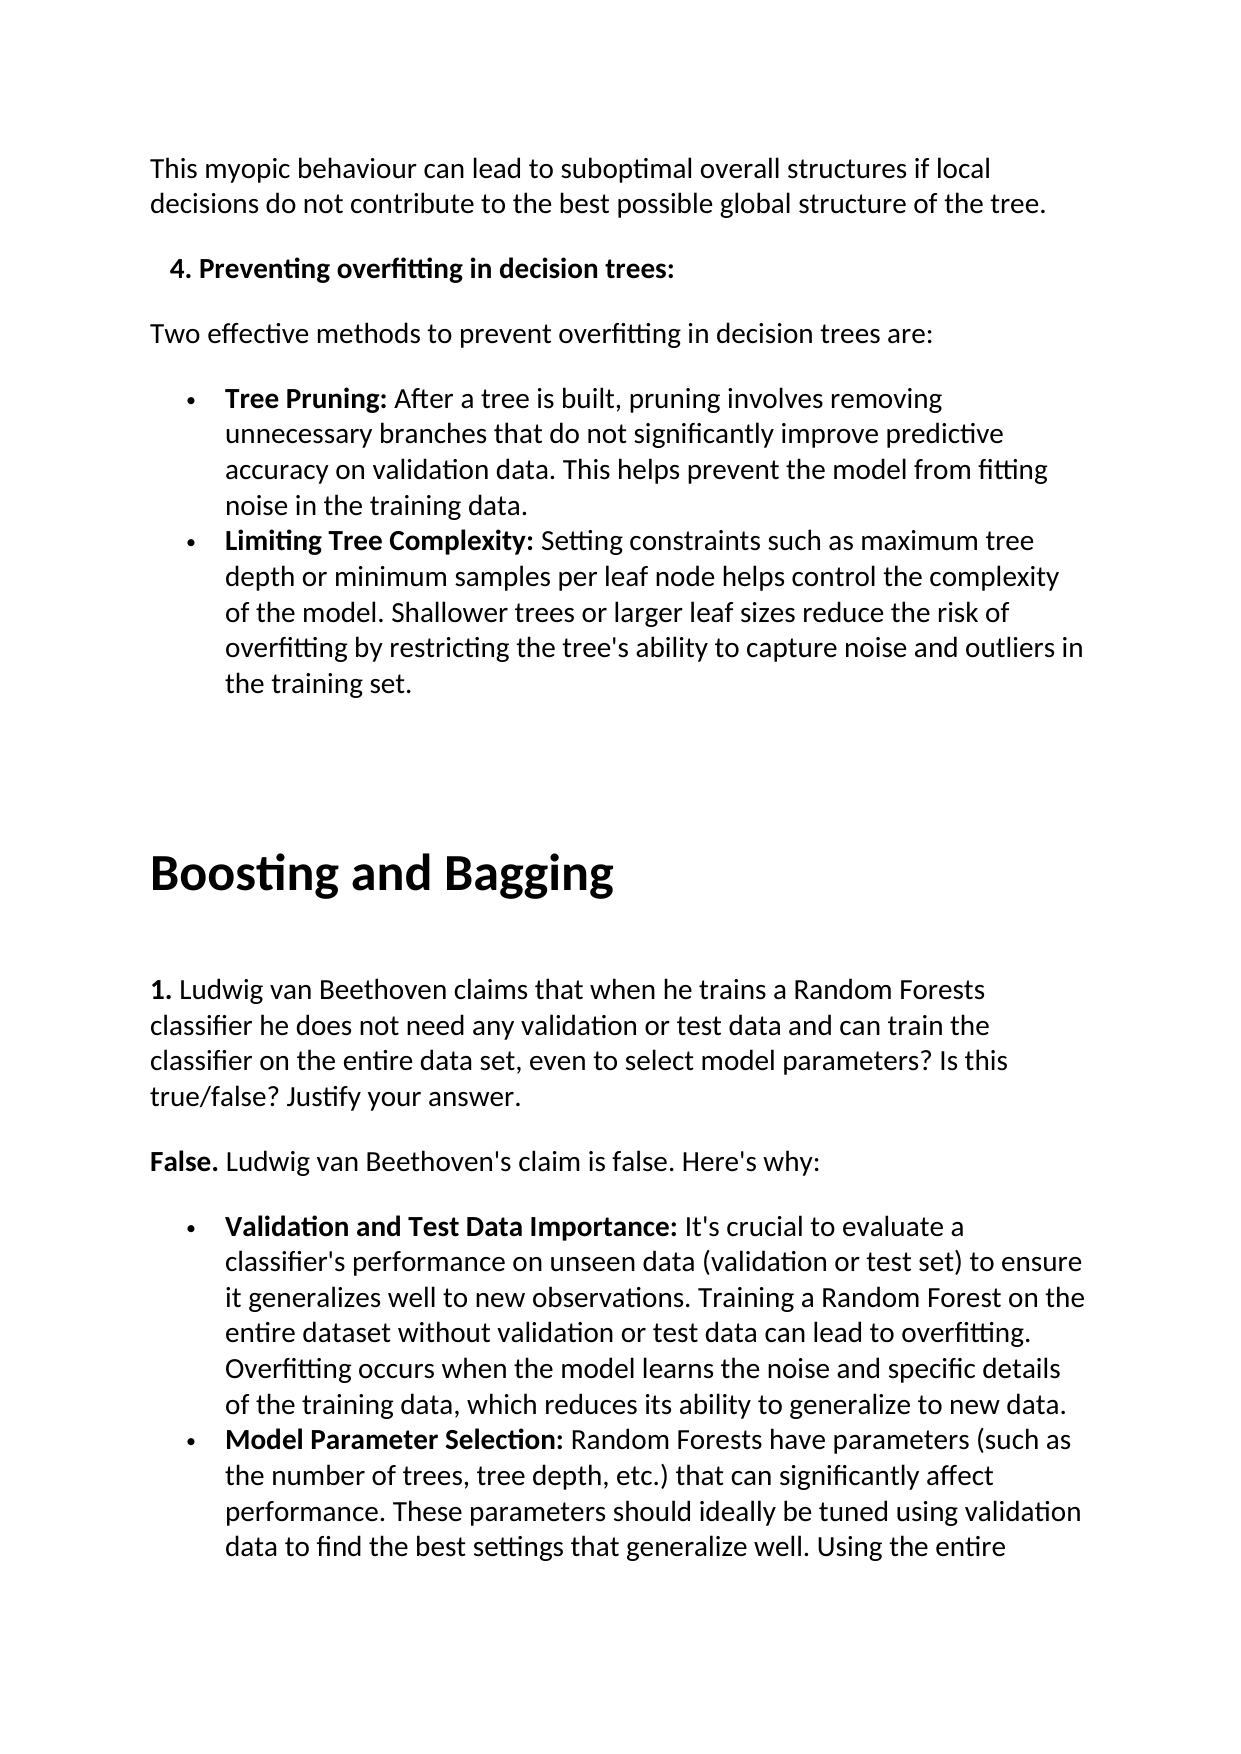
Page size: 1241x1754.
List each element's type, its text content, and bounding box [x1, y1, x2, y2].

text False. Ludwig van Beethoven's claim is false. Here's why: [150, 1237, 1090, 1272]
list Tree Pruning: After a tree is built, pruning involves removing unnecessary branches that do not significantly improve predictive accuracy on validation data. This helps prevent the model from fitting noise in the training data. [187, 445, 1090, 587]
subtitle 4. Preventing overfitting in decision trees: [150, 315, 1090, 351]
text Two effective methods to prevent overfitting in decision trees are: [150, 380, 1090, 416]
list Validation and Test Data Importance: It's crucial to evaluate a classifier's performance on unseen data (validation or test set) to ensure it generalizes well to new observations. Training a Random Forest on the entire dataset without validation or test data can lead to overfitting. Overfitting occurs when the model learns the noise and specific details of the training data, which reduces its ability to generalize to new data. [187, 1302, 1090, 1515]
text This myopic behaviour can lead to suboptimal overall structures if local decisions do not contribute to the best possible global structure of the tree. [150, 215, 1090, 286]
list Limiting Tree Complexity: Setting constraints such as maximum tree depth or minimum samples per leaf node helps control the complexity of the model. Shallower trees or larger leaf sizes reduce the risk of overfitting by restricting the tree's ability to capture noise and outliers in the training set. [187, 616, 1090, 794]
list Once a split is made, the decision is final and not reconsidered. [187, 150, 1090, 186]
text Boosting and Bagging [614, 934, 1090, 997]
subtitle 1. Ludwig van Beethoven claims that when he trains a Random Forests classifier he does not need any validation or test data and can train the classifier on the entire data set, even to select model parameters? Is this true/false? Justify your answer. [150, 1065, 1090, 1208]
